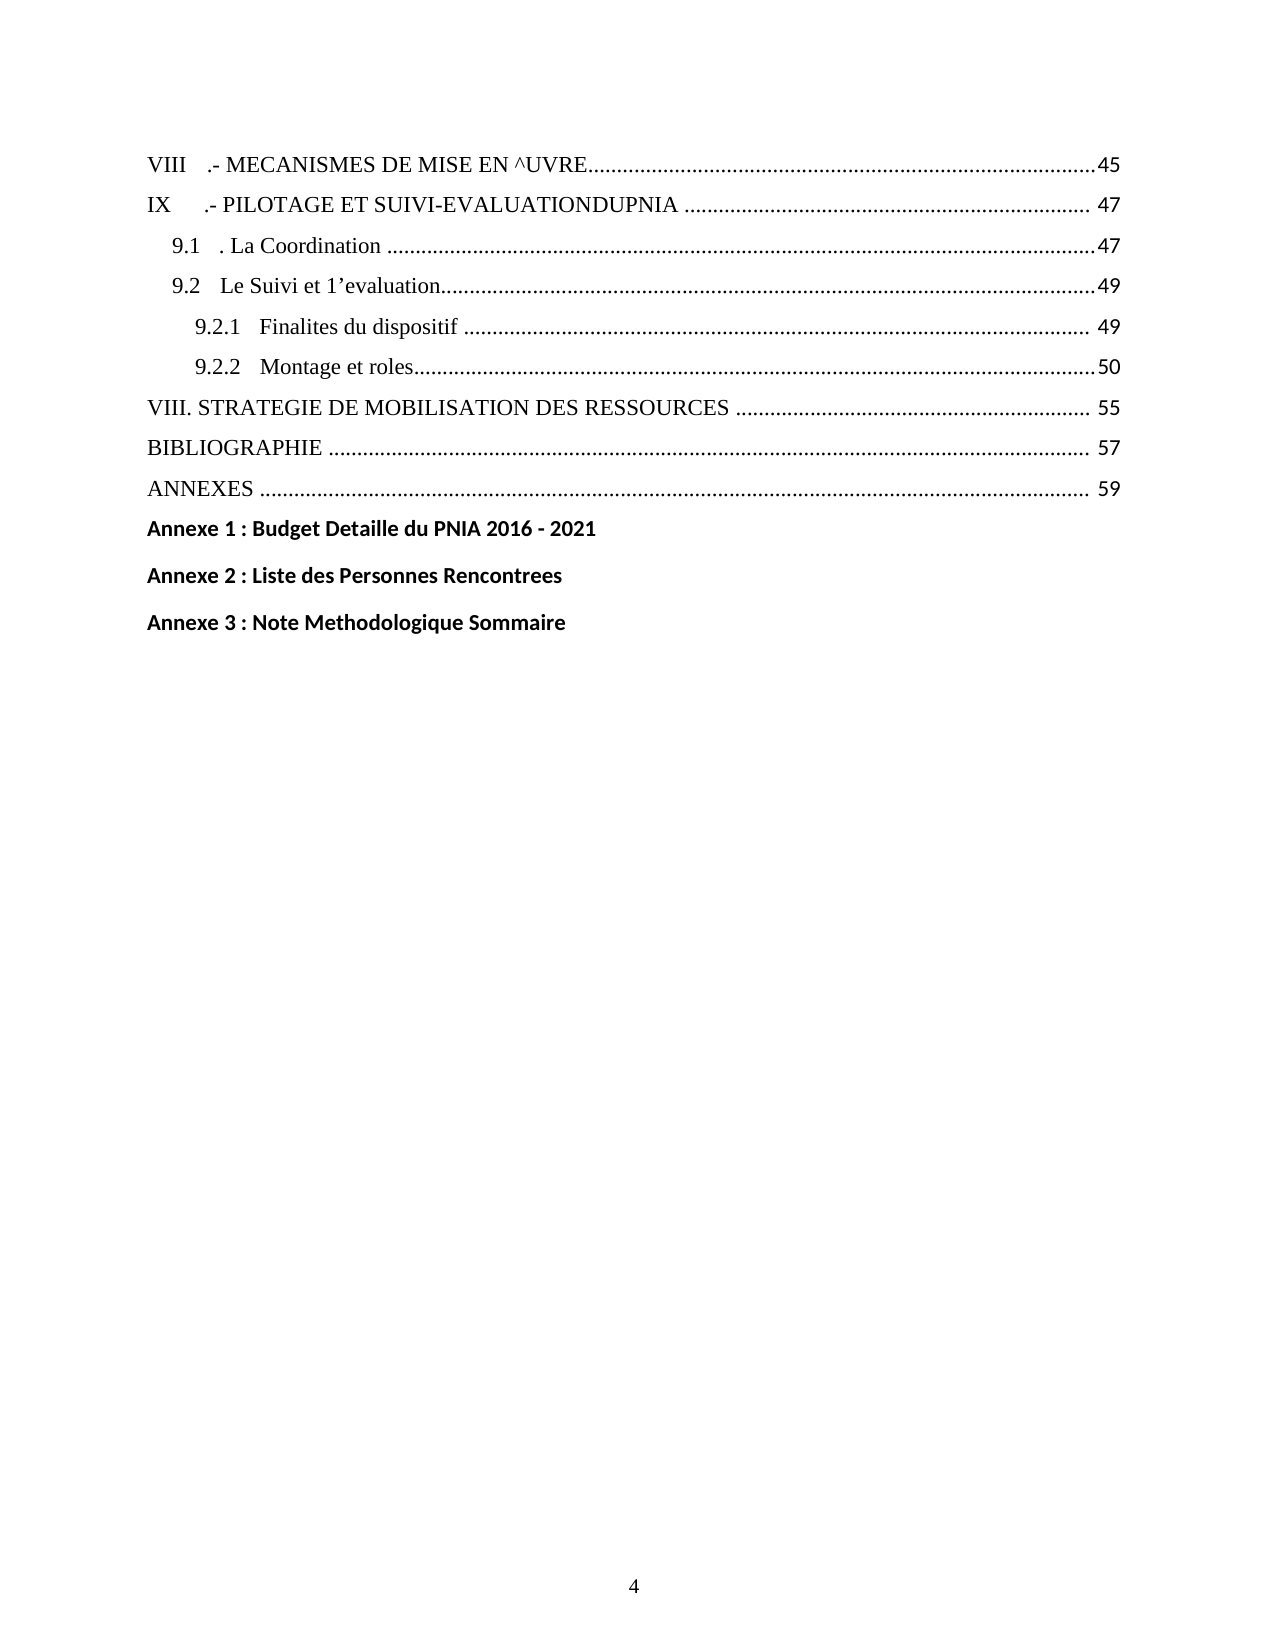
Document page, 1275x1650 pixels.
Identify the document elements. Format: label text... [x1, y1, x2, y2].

list .- PILOTAGE ET SUIVI-EVALUATION DU PNIA 47 [147, 190, 1126, 218]
text Annexe 3 : Note Methodologique Sommaire [147, 608, 1126, 636]
text ANNEXES 59 [147, 474, 1126, 502]
list .- MECANISMES DE MISE EN ^UVRE 45 [147, 150, 1126, 178]
list Montage et roles 50 [147, 352, 1126, 380]
text BIBLIOGRAPHIE 57 [147, 433, 1126, 461]
text Annexe 1 : Budget Detaille du PNIA 2016 - 2021 [147, 514, 1126, 542]
text VIII. STRATEGIE DE MOBILISATION DES RESSOURCES 55 [147, 393, 1126, 421]
list . La Coordination 47 [147, 231, 1126, 259]
list Le Suivi et 1’evaluation 49 [147, 271, 1126, 299]
text Annexe 2 : Liste des Personnes Rencontrees [147, 561, 1126, 589]
list Finalites du dispositif 49 [147, 312, 1126, 340]
